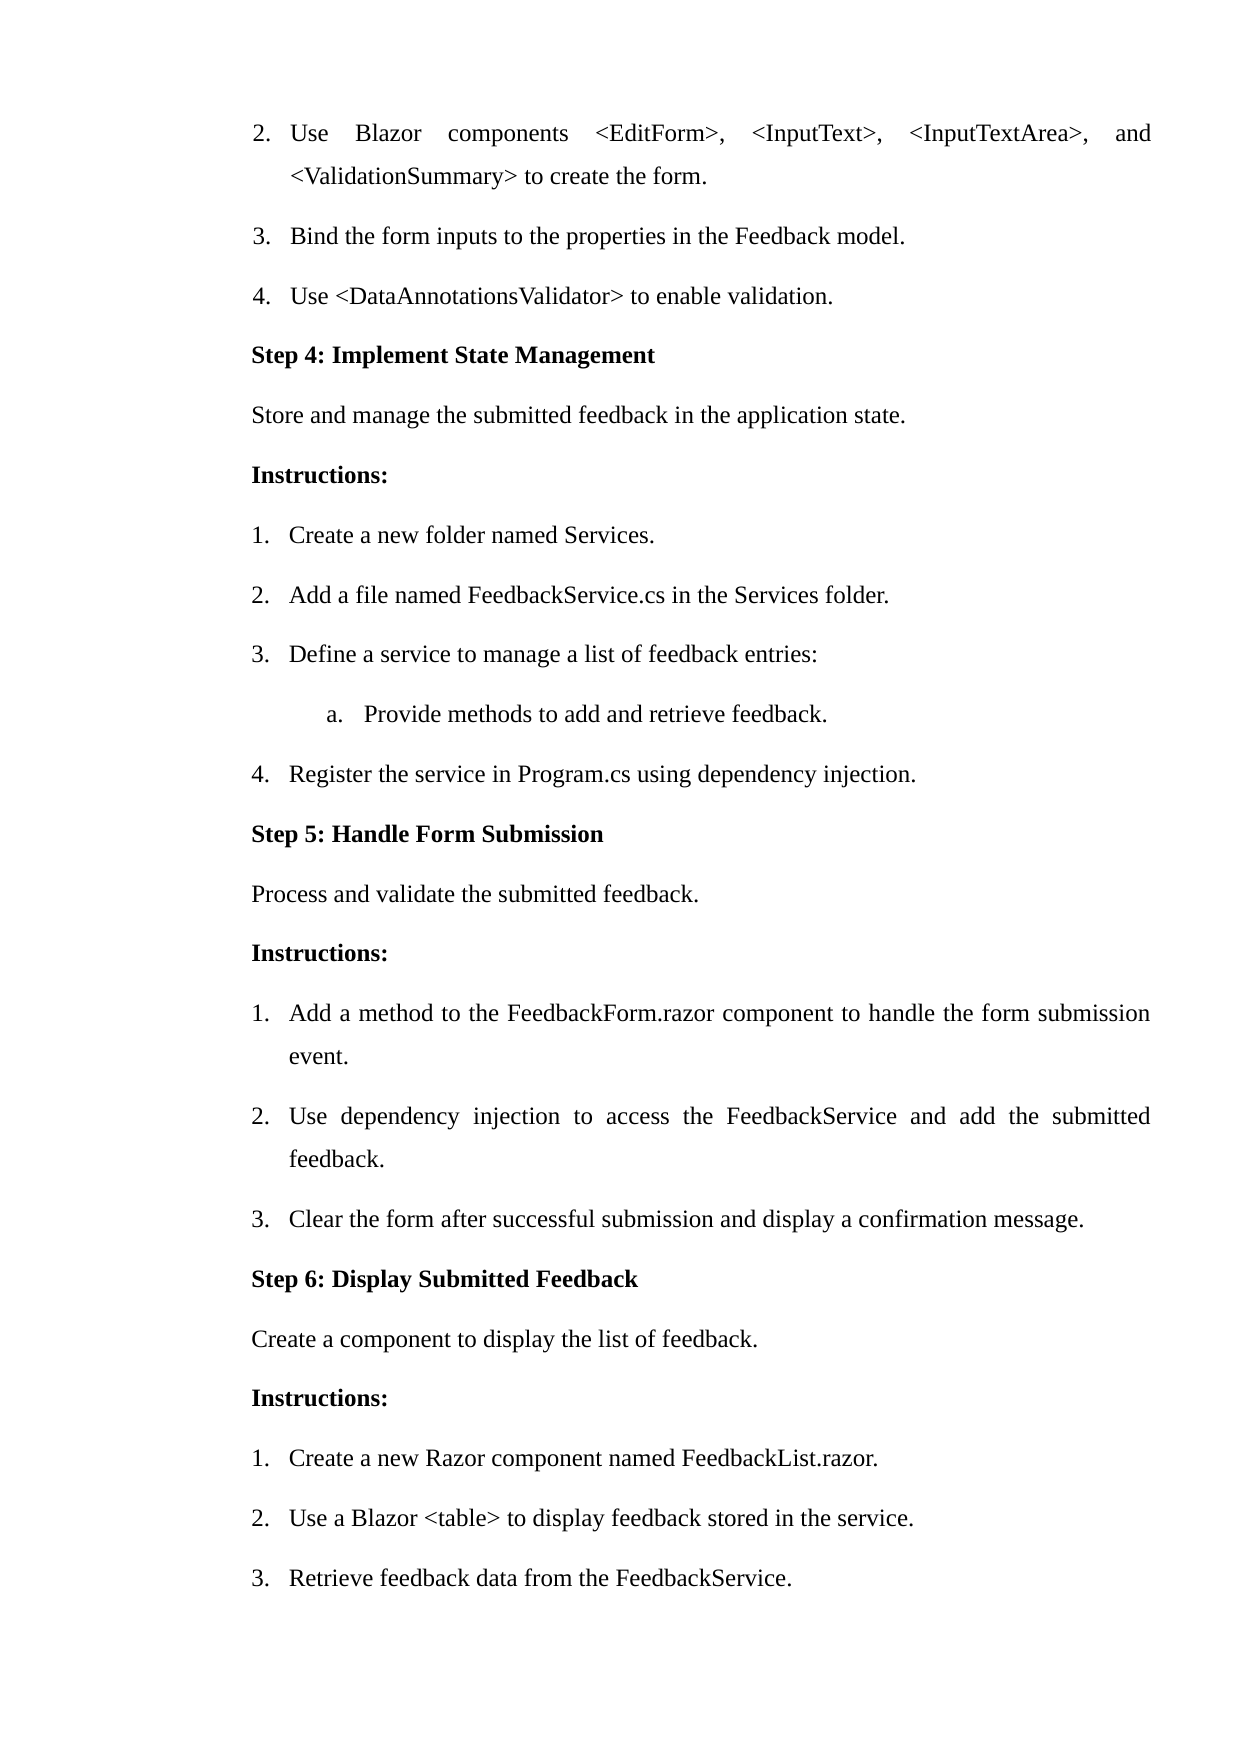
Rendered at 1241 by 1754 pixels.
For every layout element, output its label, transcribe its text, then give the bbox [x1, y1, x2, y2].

text Instructions: [177, 460, 1152, 489]
list Create a new Razor component named FeedbackList.razor. [251, 1443, 1152, 1472]
list Define a service to manage a list of feedback entries: [251, 639, 1152, 668]
text Process and validate the submitted feedback. [177, 879, 1152, 907]
list Use Blazor components <EditForm>, <InputText>, <InputTextArea>, and <ValidationSummary> to create the form. [252, 118, 1152, 190]
text Store and manage the submitted feedback in the application state. [177, 400, 1152, 429]
text Step 4: Implement State Management [177, 341, 1152, 369]
list Create a new folder named Services. [251, 520, 1152, 549]
list Use dependency injection to access the FeedbackService and add the submitted feedback. [251, 1101, 1152, 1173]
text Step 5: Handle Form Submission [177, 819, 1152, 848]
list Provide methods to add and retrieve feedback. [326, 699, 1152, 728]
list Bind the form inputs to the properties in the Feedback model. [252, 221, 1152, 250]
list Add a method to the FeedbackForm.razor component to handle the form submission event. [251, 998, 1152, 1070]
text Instructions: [177, 1383, 1152, 1412]
list Use <DataAnnotationsValidator> to enable validation. [252, 281, 1152, 309]
list Use a Blazor <table> to display feedback stored in the service. [251, 1503, 1152, 1532]
text Instructions: [177, 938, 1152, 967]
list Retrieve feedback data from the FeedbackService. [251, 1563, 1152, 1592]
list Clear the form after successful submission and display a confirmation message. [251, 1204, 1152, 1233]
text Create a component to display the list of feedback. [177, 1324, 1152, 1352]
text Step 6: Display Submitted Feedback [177, 1264, 1152, 1293]
list Register the service in Program.cs using dependency injection. [251, 759, 1152, 788]
list Add a file named FeedbackService.cs in the Services folder. [251, 580, 1152, 608]
